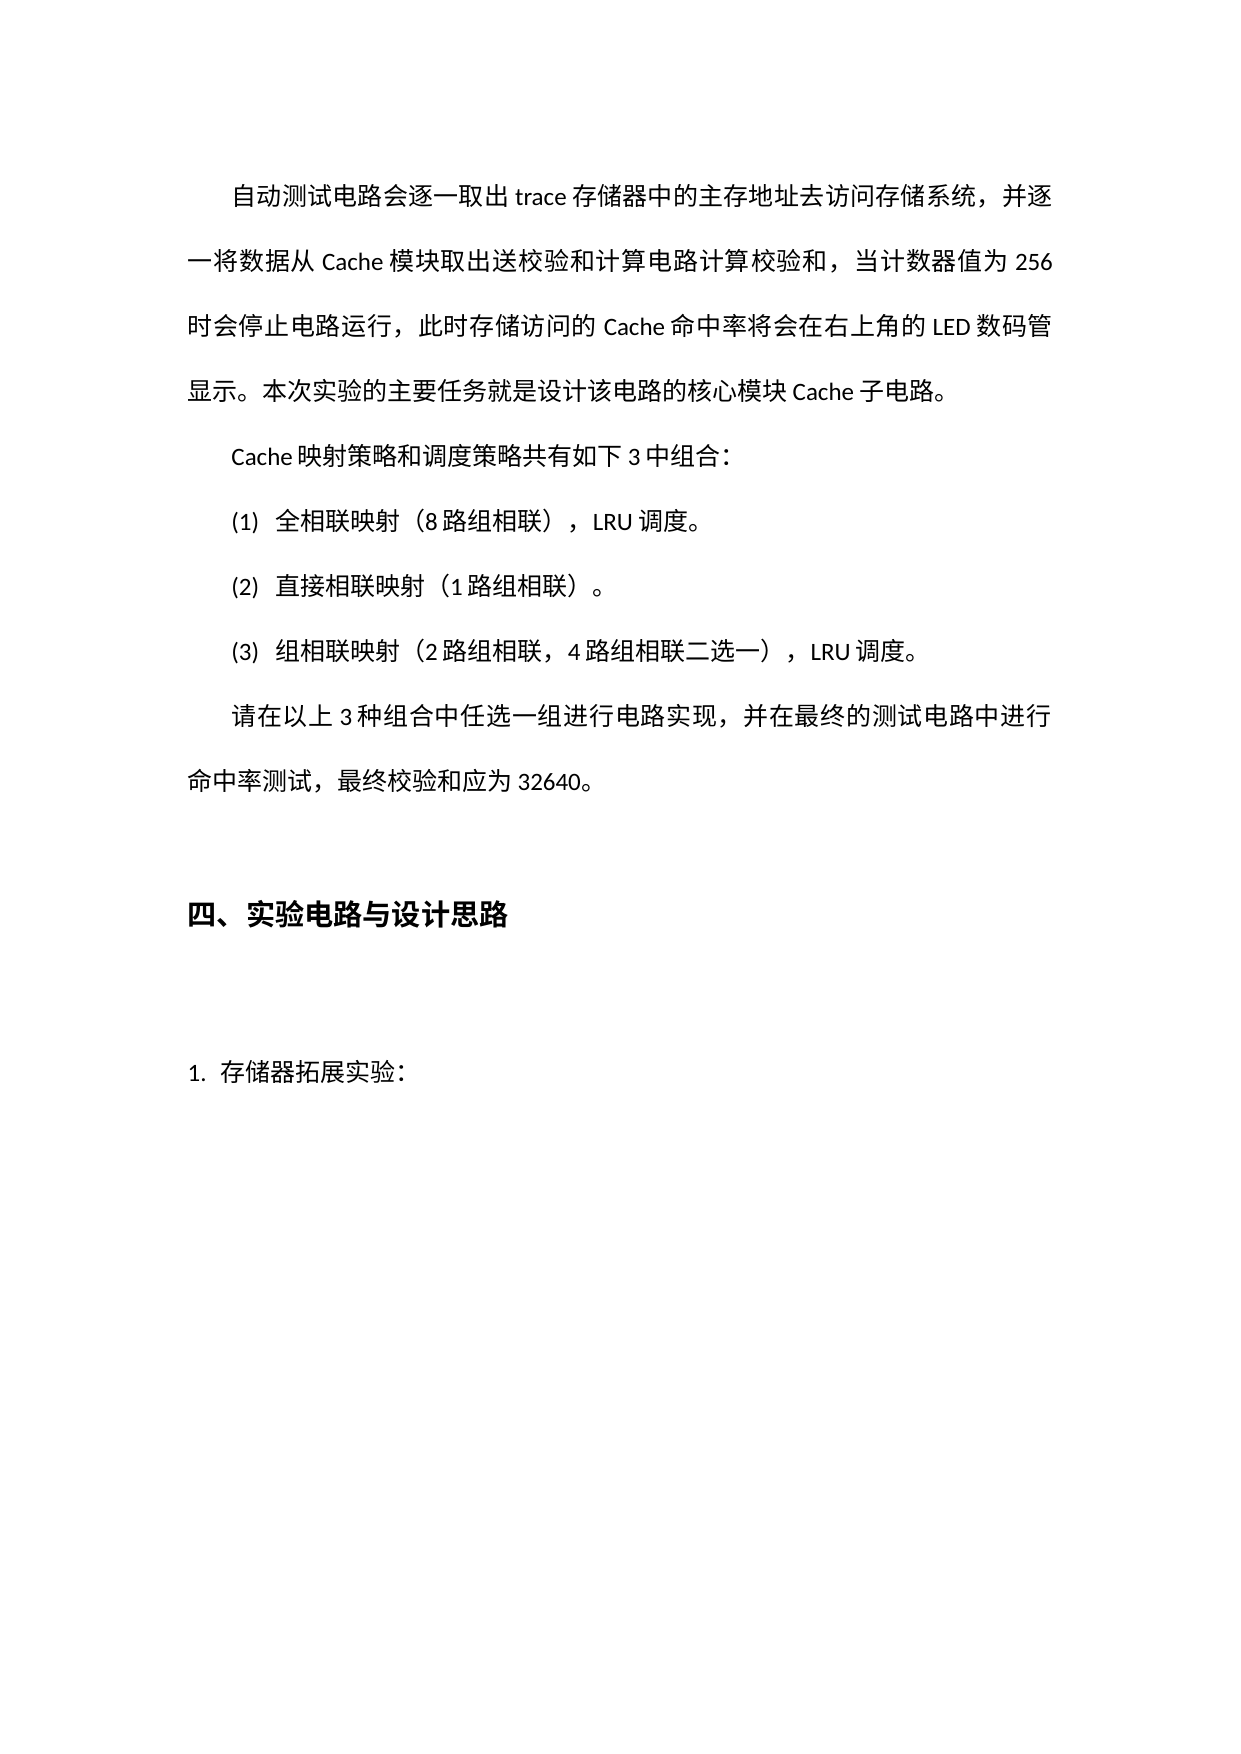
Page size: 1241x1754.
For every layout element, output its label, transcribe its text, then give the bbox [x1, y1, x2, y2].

list 组相联映射（2路组相联，4路组相联二选一），LRU调度。 [187, 617, 1053, 682]
list 全相联映射（8路组相联），LRU调度。 [187, 487, 1053, 552]
list 直接相联映射（1路组相联）。 [187, 552, 1053, 617]
subtitle 实验电路与设计思路 [187, 880, 1053, 945]
list 请在以上3种组合中任选一组进行电路实现，并在最终的测试电路中进行命中率测试，最终校验和应为32640。 [187, 682, 1053, 812]
list 自动测试电路会逐一取出trace存储器中的主存地址去访问存储系统，并逐一将数据从Cache模块取出送校验和计算电路计算校验和，当计数器值为256时会停止电路运行，此时存储访问的Cache命中率将会在右上角的LED数码管显示。本次实验的主要任务就是设计该电路的核心模块Cache子电路。 [187, 162, 1053, 422]
list Cache映射策略和调度策略共有如下3中组合： [187, 422, 1053, 487]
list 存储器拓展实验： [187, 1038, 1053, 1103]
